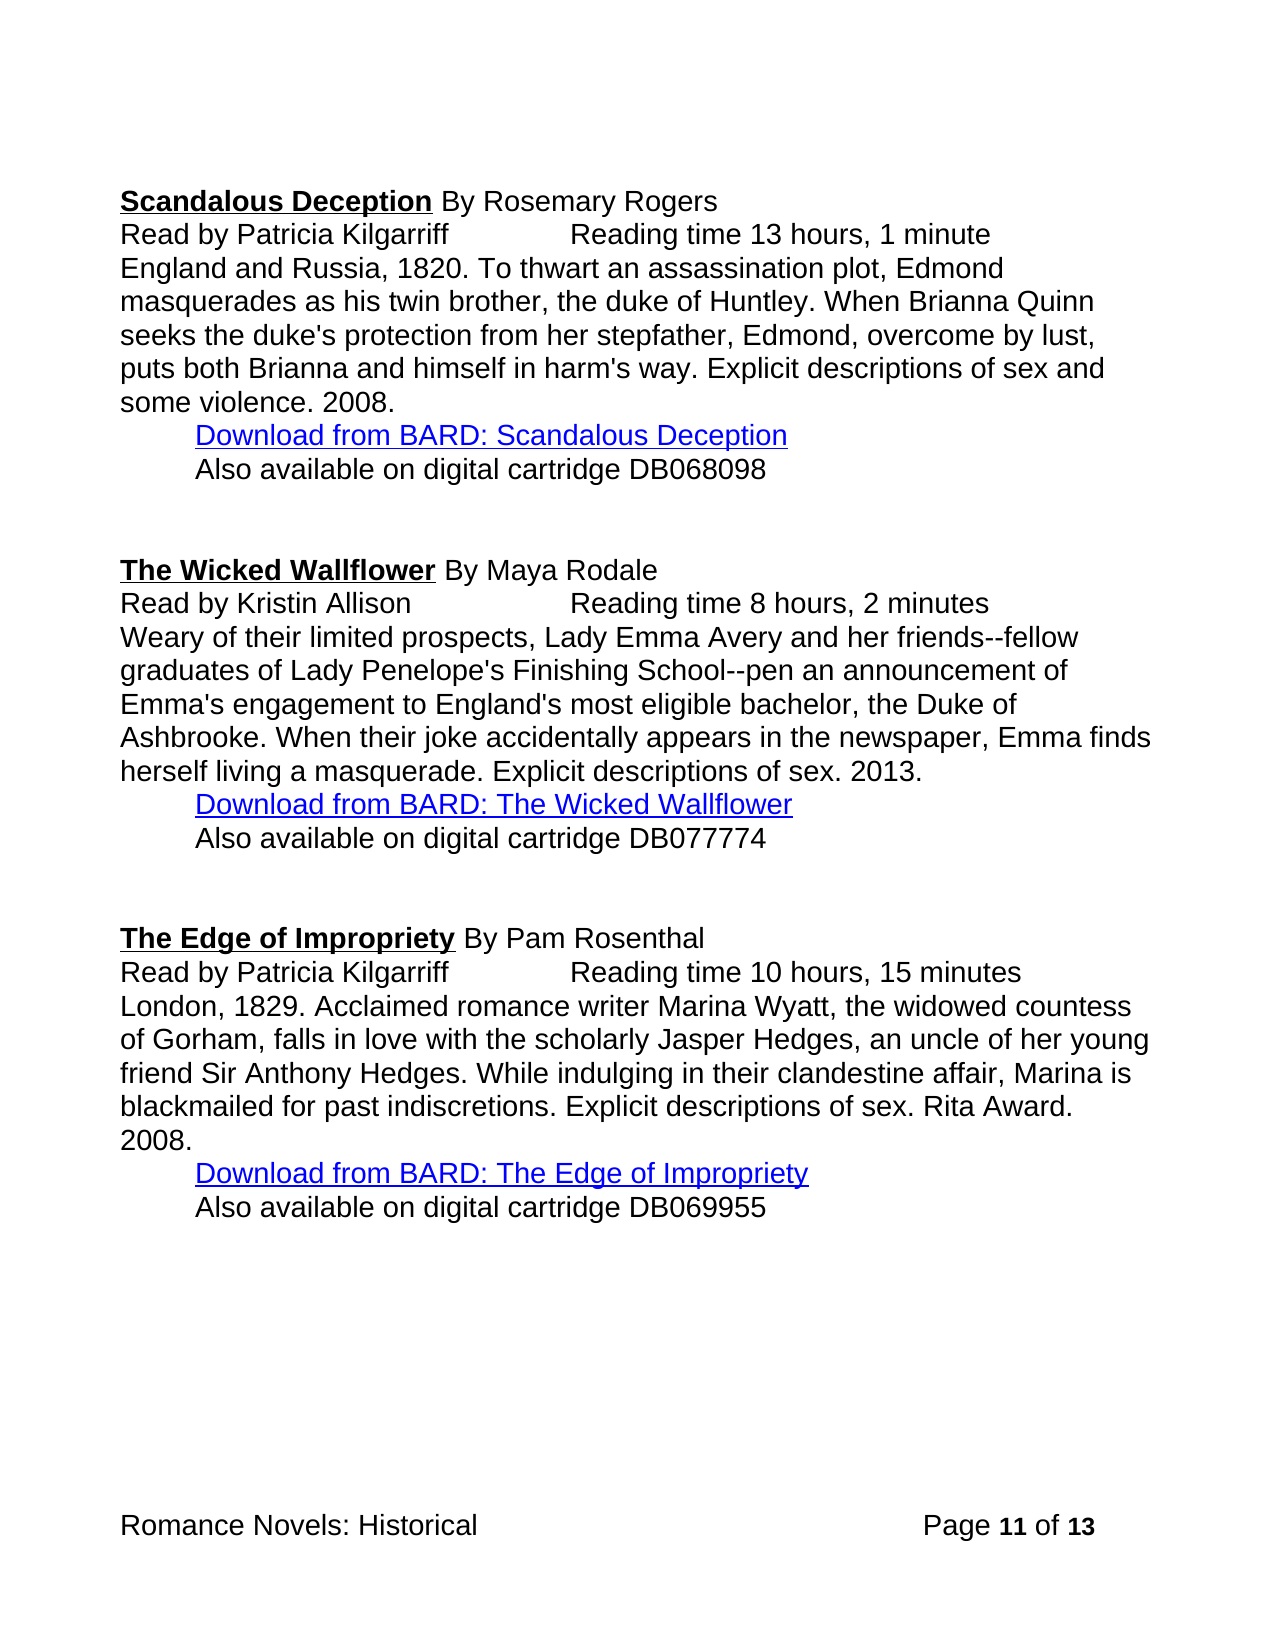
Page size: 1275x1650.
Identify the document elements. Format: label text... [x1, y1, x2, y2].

text Read by Patricia Kilgarriff Reading time 13 hours, 1 minute [120, 217, 1155, 251]
text Download from BARD: The Wicked Wallflower [120, 787, 1155, 821]
text Download from BARD: Scandalous Deception [120, 418, 1155, 452]
text Scandalous Deception By Rosemary Rogers [120, 183, 1155, 217]
text Download from BARD: The Edge of Impropriety [120, 1156, 1155, 1190]
text London, 1829. Acclaimed romance writer Marina Wyatt, the widowed countess of Gorham, falls in love with the scholarly Jasper Hedges, an uncle of her young friend Sir Anthony Hedges. While indulging in their clandestine affair, Marina is blackmailed for past indiscretions. Explicit descriptions of sex. Rita Award. 2008. [120, 988, 1155, 1156]
text Read by Patricia Kilgarriff Reading time 10 hours, 15 minutes [120, 955, 1155, 988]
text The Edge of Impropriety By Pam Rosenthal [120, 921, 1155, 955]
text Read by Kristin Allison Reading time 8 hours, 2 minutes [120, 586, 1155, 619]
text Also available on digital cartridge DB077774 [120, 821, 1155, 854]
text England and Russia, 1820. To thwart an assassination plot, Edmond masquerades as his twin brother, the duke of Huntley. When Brianna Quinn seeks the duke's protection from her stepfather, Edmond, overcome by lust, puts both Brianna and himself in harm's way. Explicit descriptions of sex and some violence. 2008. [120, 251, 1155, 418]
text Also available on digital cartridge DB068098 [120, 452, 1155, 485]
text Also available on digital cartridge DB069955 [120, 1190, 1155, 1223]
text Weary of their limited prospects, Lady Emma Avery and her friends--fellow graduates of Lady Penelope's Finishing School--pen an announcement of Emma's engagement to England's most eligible bachelor, the Duke of Ashbrooke. When their joke accidentally appears in the newspaper, Emma finds herself living a masquerade. Explicit descriptions of sex. 2013. [120, 619, 1155, 787]
text The Wicked Wallflower By Maya Rodale [120, 552, 1155, 586]
